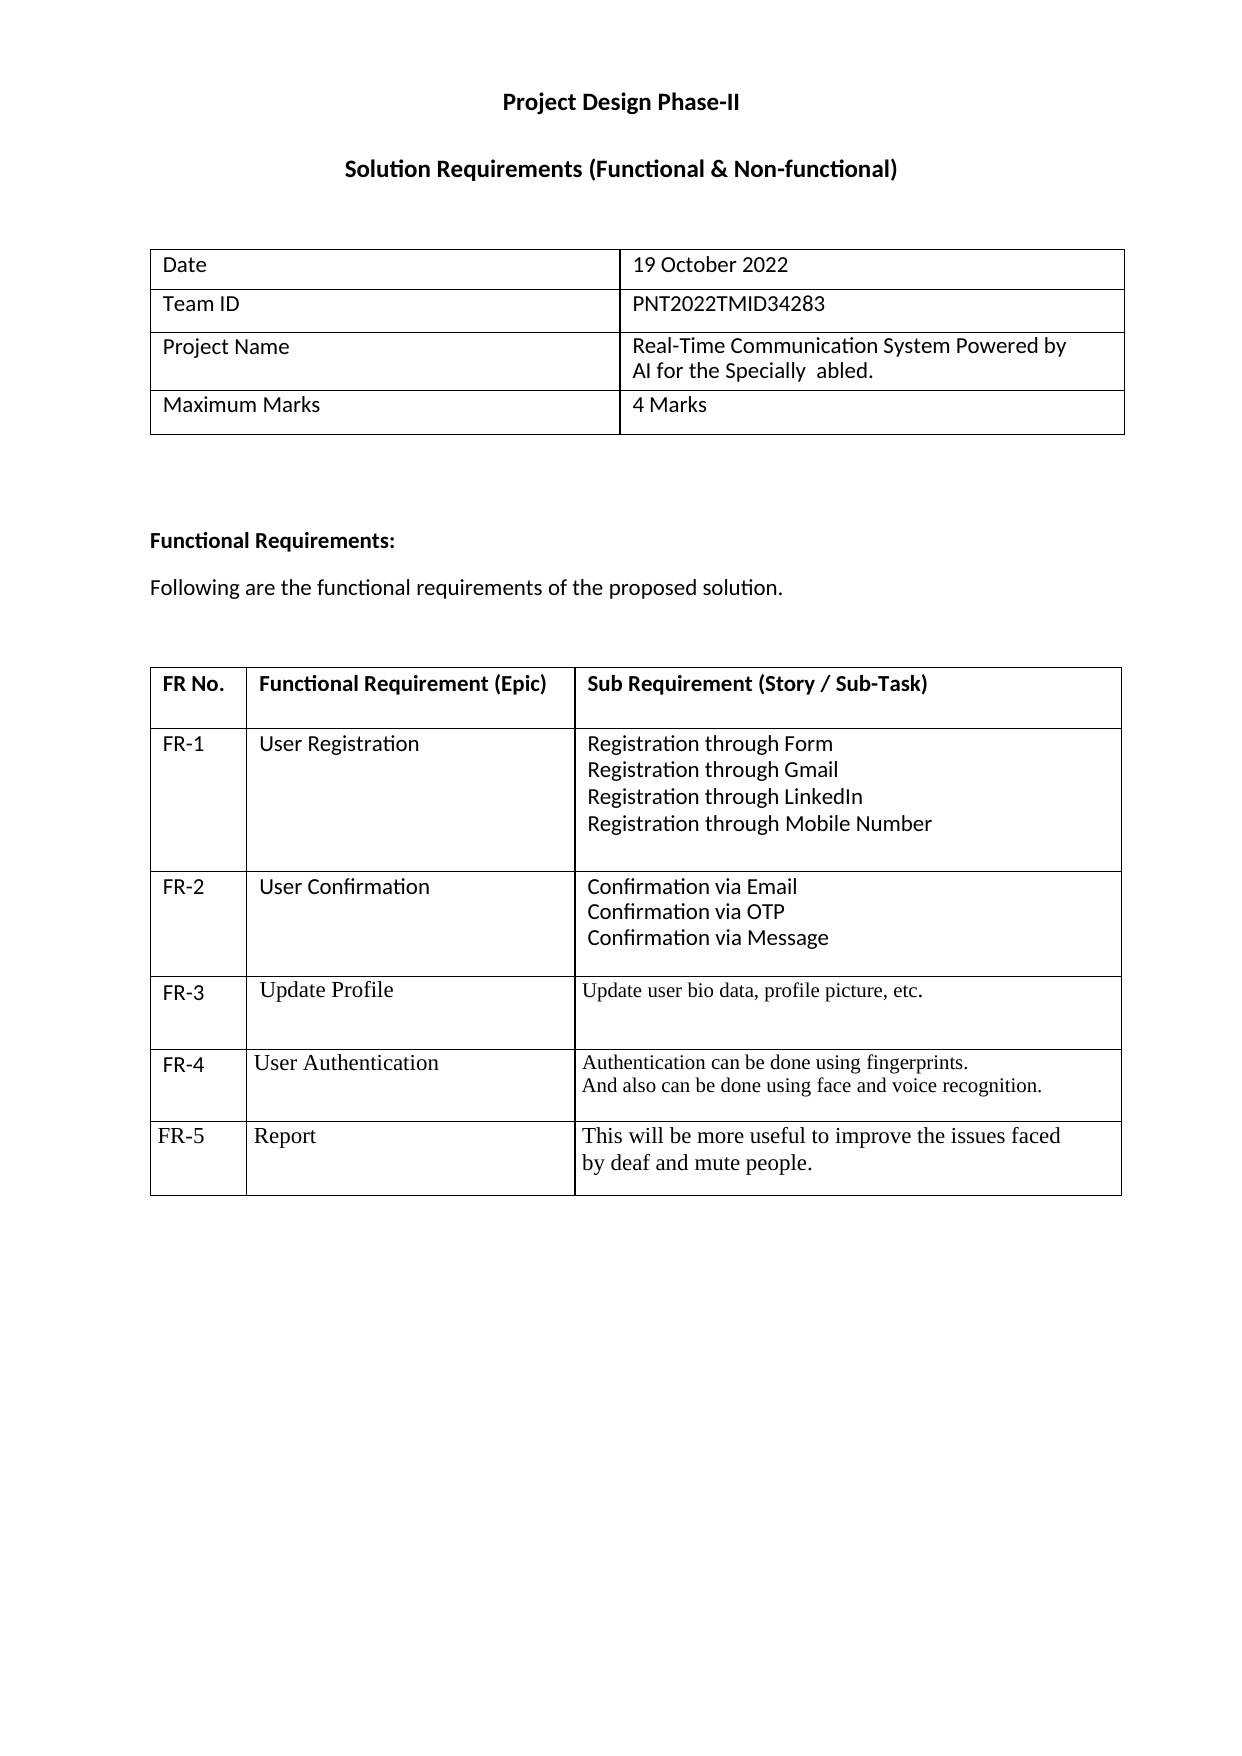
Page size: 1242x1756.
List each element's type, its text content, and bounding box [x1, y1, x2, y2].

table_cell Registration through Form Registration through Gmail Registration through LinkedIn Registration through Mobile Number [576, 729, 1121, 871]
table_cell Report [247, 1122, 574, 1194]
table_cell FR-2 [151, 872, 246, 976]
table_cell FR-1 [151, 729, 246, 871]
table_cell FR-4 [151, 1050, 246, 1121]
table_cell FR-5 [151, 1122, 246, 1194]
table_header Functional Requirement (Epic) [247, 668, 574, 728]
table_cell FR-3 [151, 977, 246, 1049]
table_header FR No. [151, 668, 246, 728]
table_cell Update user bio data, profile picture, etc. [576, 977, 1121, 1049]
subtitle Functional Requirements: [150, 526, 1137, 554]
table_cell Real-Time Communication System Powered by AI for the Specially abled. [621, 333, 1124, 390]
title Project Design Phase-II [343, 87, 900, 117]
table_cell 4 Marks [621, 391, 1124, 434]
table_cell User Confirmation [247, 872, 574, 976]
table_cell Project Name [151, 333, 619, 390]
table_cell User Registration [247, 729, 574, 871]
title Solution Requirements (Functional & Non-functional) [343, 153, 899, 184]
text Following are the functional requirements of the proposed solution. [150, 573, 1137, 601]
table_cell Maximum Marks [151, 391, 619, 434]
table_cell PNT2022TMID34283 [621, 290, 1124, 332]
table_cell This will be more useful to improve the issues faced by deaf and mute people. [576, 1122, 1121, 1194]
table_cell User Authentication [247, 1050, 574, 1121]
table_cell Update Profile [247, 977, 574, 1049]
table_header Sub Requirement (Story / Sub-Task) [576, 668, 1121, 728]
table_cell Authentication can be done using fingerprints. And also can be done using face and voice recognition. [576, 1050, 1121, 1121]
table_cell Team ID [151, 290, 619, 332]
table_header Date [151, 250, 619, 289]
table_header 19 October 2022 [621, 250, 1124, 289]
table_cell Confirmation via Email Confirmation via OTP Confirmation via Message [576, 872, 1121, 976]
